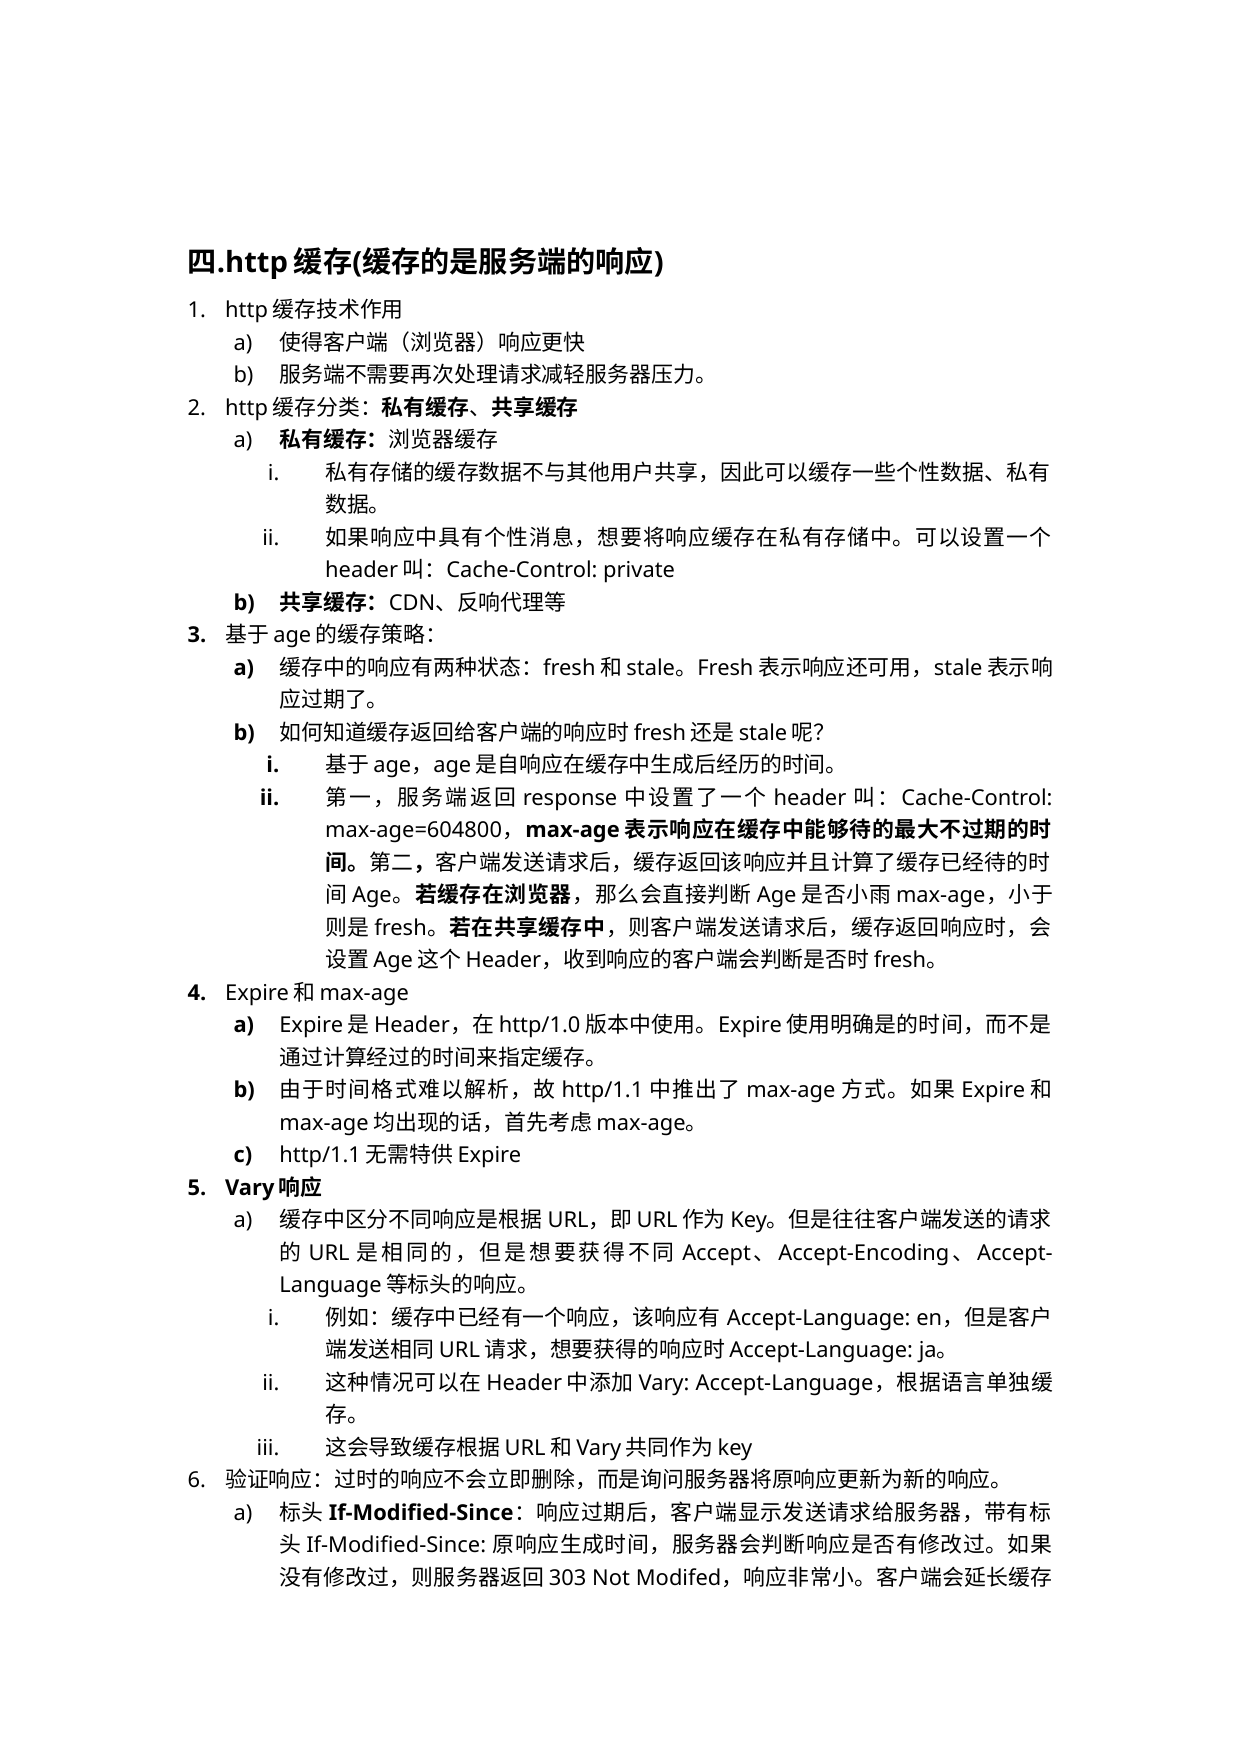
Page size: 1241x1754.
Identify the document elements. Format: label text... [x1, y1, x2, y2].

list 服务端不需要再次处理请求减轻服务器压力。 [233, 357, 1053, 389]
list 共享缓存：CDN、反响代理等 [233, 584, 1053, 617]
list http/1.1无需特供Expire [233, 1137, 1053, 1169]
list 基于age的缓存策略： [187, 617, 1053, 649]
list 第一，服务端返回response中设置了一个header叫：Cache-Control: max-age=604800，max-age表示响应在缓存中能够待的最大不过期的时间。第二，客户端发送请求后，缓存返回该响应并且计算了缓存已经待的时间Age。若缓存在浏览器，那么会直接判断Age是否小雨max-age，小于则是fresh。若在共享缓存中，则客户端发送请求后，缓存返回响应时，会设置Age这个Header，收到响应的客户端会判断是否时fresh。 [279, 779, 1053, 974]
list Expire是Header，在http/1.0版本中使用。Expire使用明确是的时间，而不是通过计算经过的时间来指定缓存。 [233, 1007, 1053, 1072]
list 例如：缓存中已经有一个响应，该响应有Accept-Language: en，但是客户端发送相同URL请求，想要获得的响应时Accept-Language: ja。 [279, 1299, 1053, 1364]
list 缓存中区分不同响应是根据URL，即URL作为Key。但是往往客户端发送的请求的URL是相同的，但是想要获得不同Accept、Accept-Encoding、Accept-Language等标头的响应。 [233, 1202, 1053, 1299]
list 如果响应中具有个性消息，想要将响应缓存在私有存储中。可以设置一个header叫：Cache-Control: private [279, 519, 1053, 584]
text 四.http缓存(缓存的是服务端的响应) [187, 227, 1053, 292]
list 这种情况可以在Header中添加Vary: Accept-Language，根据语言单独缓存。 [279, 1364, 1053, 1429]
list Vary响应 [187, 1169, 1053, 1202]
list http缓存分类：私有缓存、共享缓存 [187, 389, 1053, 422]
list 如何知道缓存返回给客户端的响应时fresh还是stale呢？ [233, 714, 1053, 747]
list 这会导致缓存根据URL和Vary共同作为key [279, 1429, 1053, 1462]
list Expire和max-age [187, 974, 1053, 1007]
list 私有缓存：浏览器缓存 [233, 422, 1053, 454]
list 缓存中的响应有两种状态：fresh和stale。Fresh表示响应还可用，stale表示响应过期了。 [233, 649, 1053, 714]
list http缓存技术作用 [187, 292, 1053, 324]
list 私有存储的缓存数据不与其他用户共享，因此可以缓存一些个性数据、私有数据。 [279, 454, 1053, 519]
list 由于时间格式难以解析，故http/1.1中推出了max-age方式。如果Expire和max-age均出现的话，首先考虑max-age。 [233, 1072, 1053, 1137]
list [233, 1494, 1053, 1592]
list 基于age，age是自响应在缓存中生成后经历的时间。 [279, 747, 1053, 779]
list 验证响应：过时的响应不会立即删除，而是询问服务器将原响应更新为新的响应。 [187, 1462, 1053, 1494]
list 使得客户端（浏览器）响应更快 [233, 324, 1053, 357]
